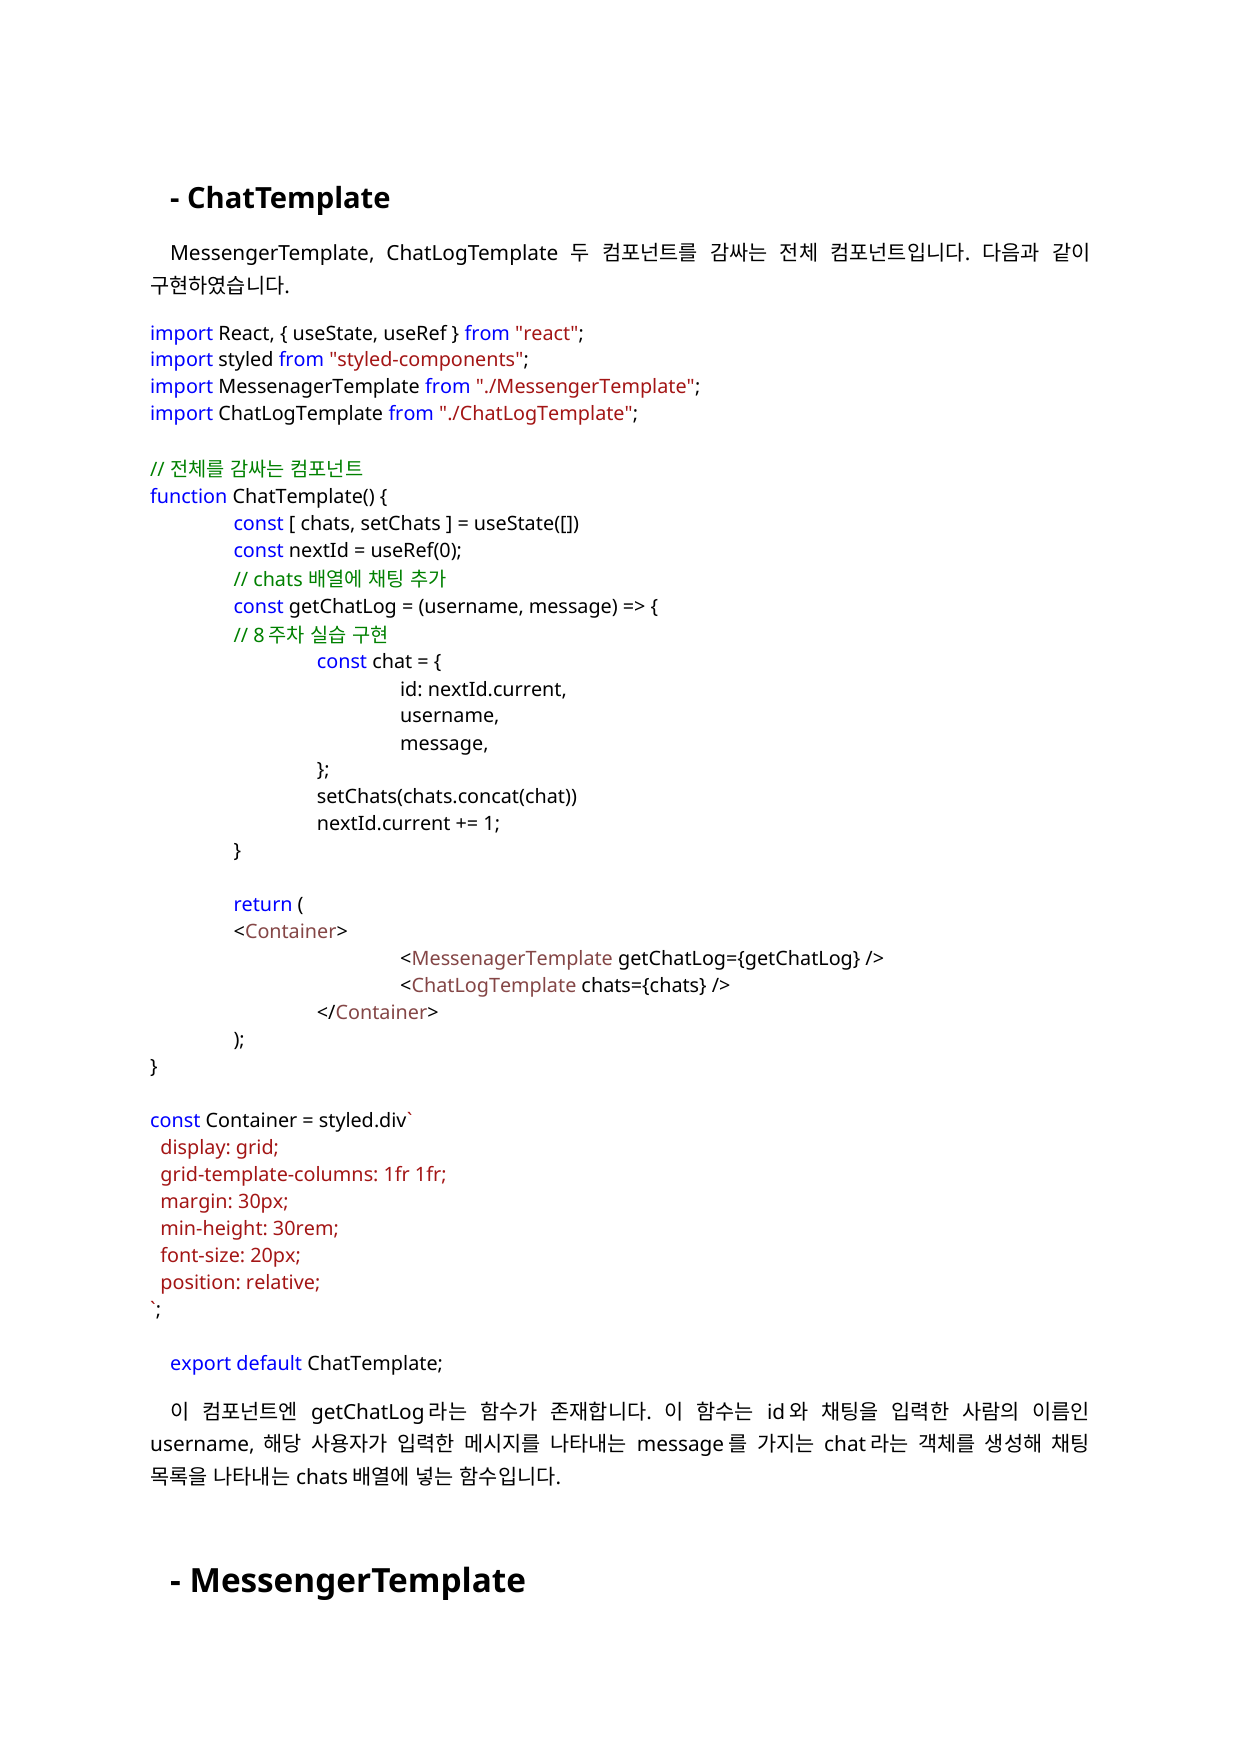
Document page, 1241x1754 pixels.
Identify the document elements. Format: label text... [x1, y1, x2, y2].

text } [150, 1052, 1090, 1079]
text }; [150, 756, 1090, 783]
text import styled from "styled-components"; [150, 346, 1090, 373]
text const getChatLog = (username, message) => { [150, 592, 1090, 619]
text `; [150, 1295, 1090, 1322]
text const nextId = useRef(0); [150, 536, 1090, 563]
text <MessenagerTemplate getChatLog={getChatLog} /> [150, 944, 1090, 972]
text ); [150, 1026, 1090, 1052]
text position: relative; [150, 1268, 1090, 1295]
text import ChatLogTemplate from "./ChatLogTemplate"; [150, 400, 1090, 427]
text return ( [150, 891, 1090, 918]
text // 8주차 실습 구현 [150, 619, 1090, 648]
text export default ChatTemplate; [150, 1349, 1090, 1376]
text </Container> [150, 998, 1090, 1026]
text // 전체를 감싸는 컴포넌트 [150, 454, 1090, 482]
text function ChatTemplate() { [150, 482, 1090, 509]
text id: nextId.current, [150, 675, 1090, 702]
text setChats(chats.concat(chat)) [150, 783, 1090, 810]
text - ChatTemplate [150, 177, 1090, 217]
text } [150, 837, 1090, 864]
text <ChatLogTemplate chats={chats} /> [150, 972, 1090, 998]
text import MessenagerTemplate from "./MessengerTemplate"; [150, 373, 1090, 400]
text font-size: 20px; [150, 1241, 1090, 1268]
text <Container> [150, 918, 1090, 944]
text min-height: 30rem; [150, 1214, 1090, 1241]
text nextId.current += 1; [150, 810, 1090, 837]
text const Container = styled.div` [150, 1106, 1090, 1133]
text const chat = { [150, 648, 1090, 675]
text - MessengerTemplate [150, 1557, 1090, 1602]
text username, [150, 702, 1090, 729]
text 이 컴포넌트엔 getChatLog라는 함수가 존재합니다. 이 함수는 id와 채팅을 입력한 사람의 이름인 username, 해당 사용자가 입력한 메시지를 나타내는 message를 가지는 chat라는 객체를 생성해 채팅 목록을 나타내는 chats배열에 넣는 함수입니다. [150, 1395, 1090, 1491]
text grid-template-columns: 1fr 1fr; [150, 1160, 1090, 1187]
text const [ chats, setChats ] = useState([]) [150, 509, 1090, 536]
text message, [150, 729, 1090, 756]
text margin: 30px; [150, 1187, 1090, 1214]
text display: grid; [150, 1133, 1090, 1160]
text MessengerTemplate, ChatLogTemplate 두 컴포넌트를 감싸는 전체 컴포넌트입니다. 다음과 같이 구현하였습니다. [150, 237, 1090, 300]
text import React, { useState, useRef } from "react"; [150, 319, 1090, 346]
text // chats 배열에 채팅 추가 [150, 563, 1090, 592]
